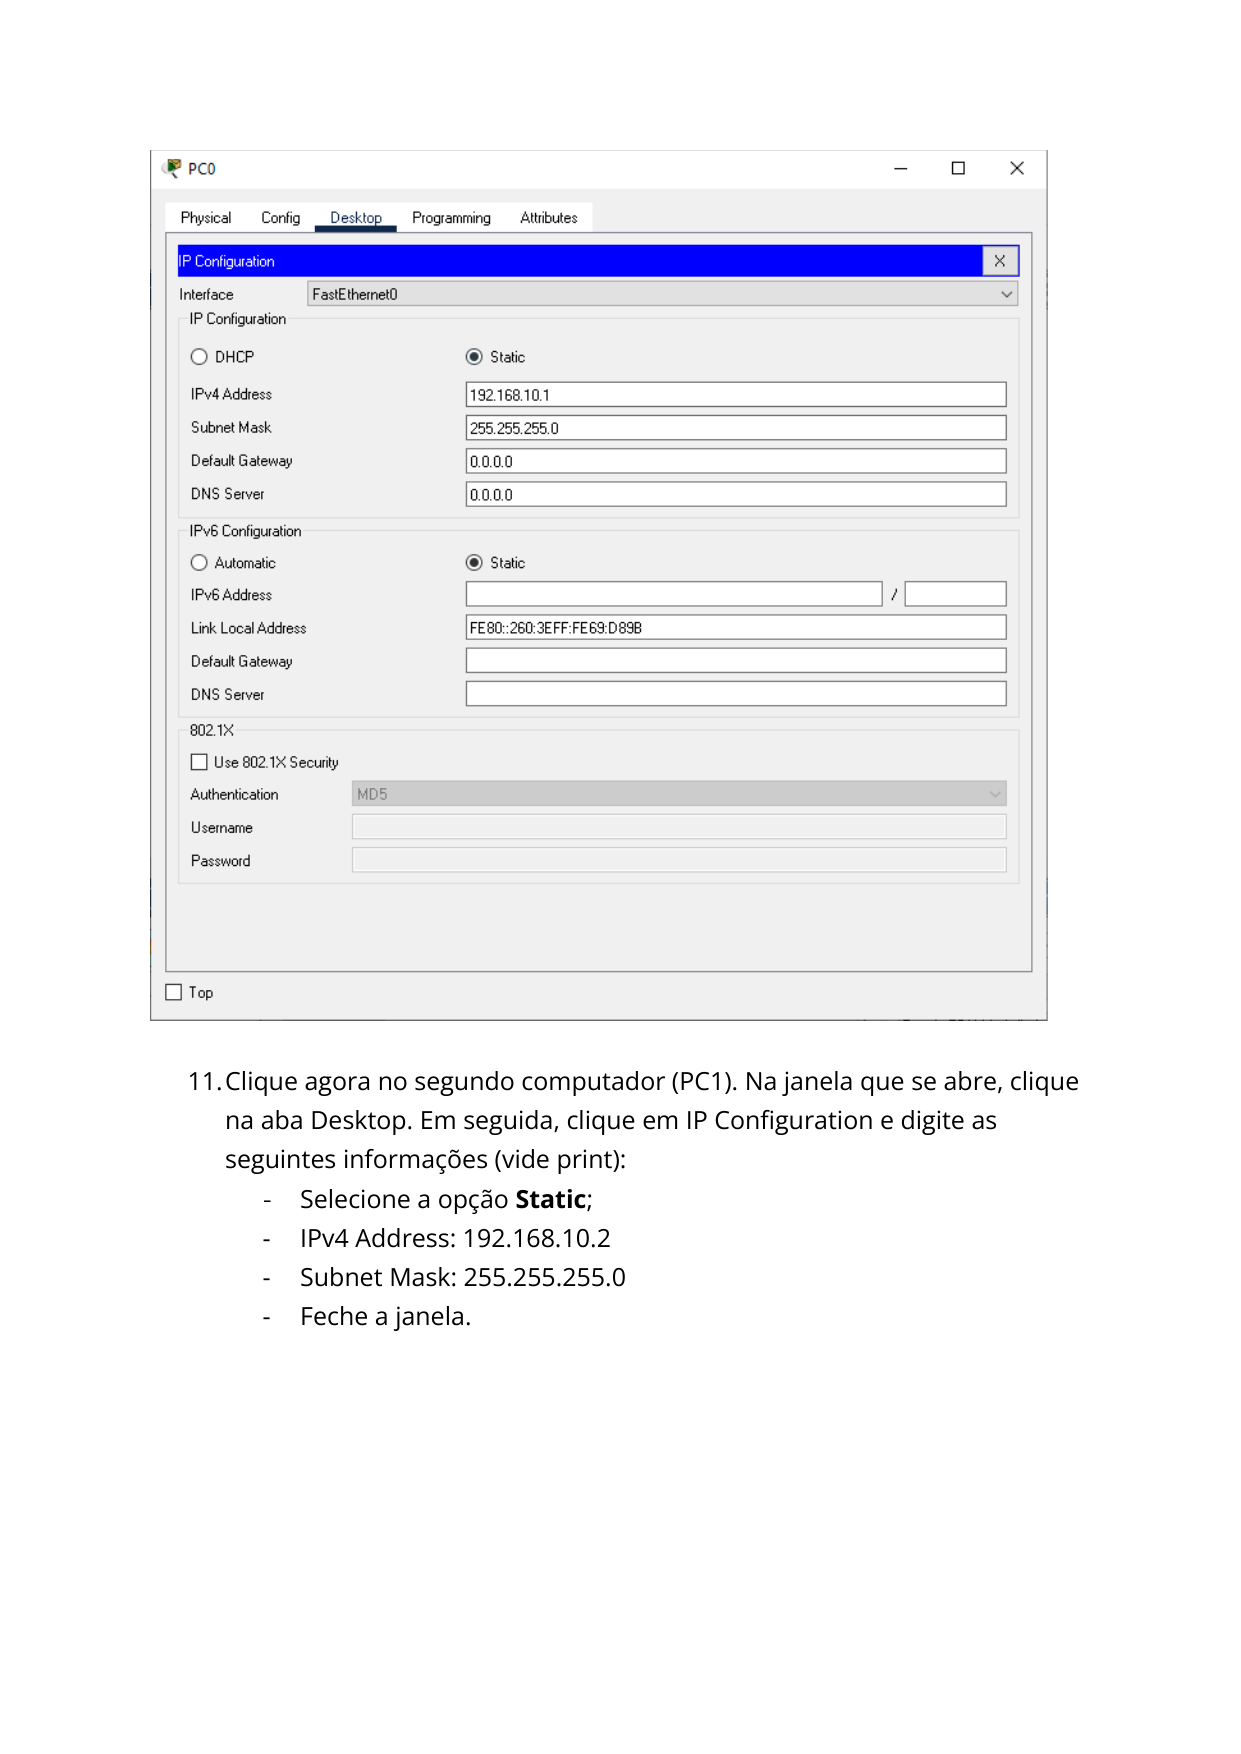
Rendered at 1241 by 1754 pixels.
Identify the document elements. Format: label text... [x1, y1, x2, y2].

list IPv4 Address: 192.168.10.2 [262, 1221, 1090, 1254]
list Selecione a opção Static; [262, 1181, 1090, 1215]
picture [150, 150, 1048, 1021]
list Clique agora no segundo computador (PC1). Na janela que se abre, clique na aba Desktop. Em seguida, clique em IP Configuration e digite as seguintes informações (vide print): [187, 1064, 1090, 1176]
list Feche a janela. [262, 1299, 1090, 1333]
list Subnet Mask: 255.255.255.0 [262, 1260, 1090, 1294]
